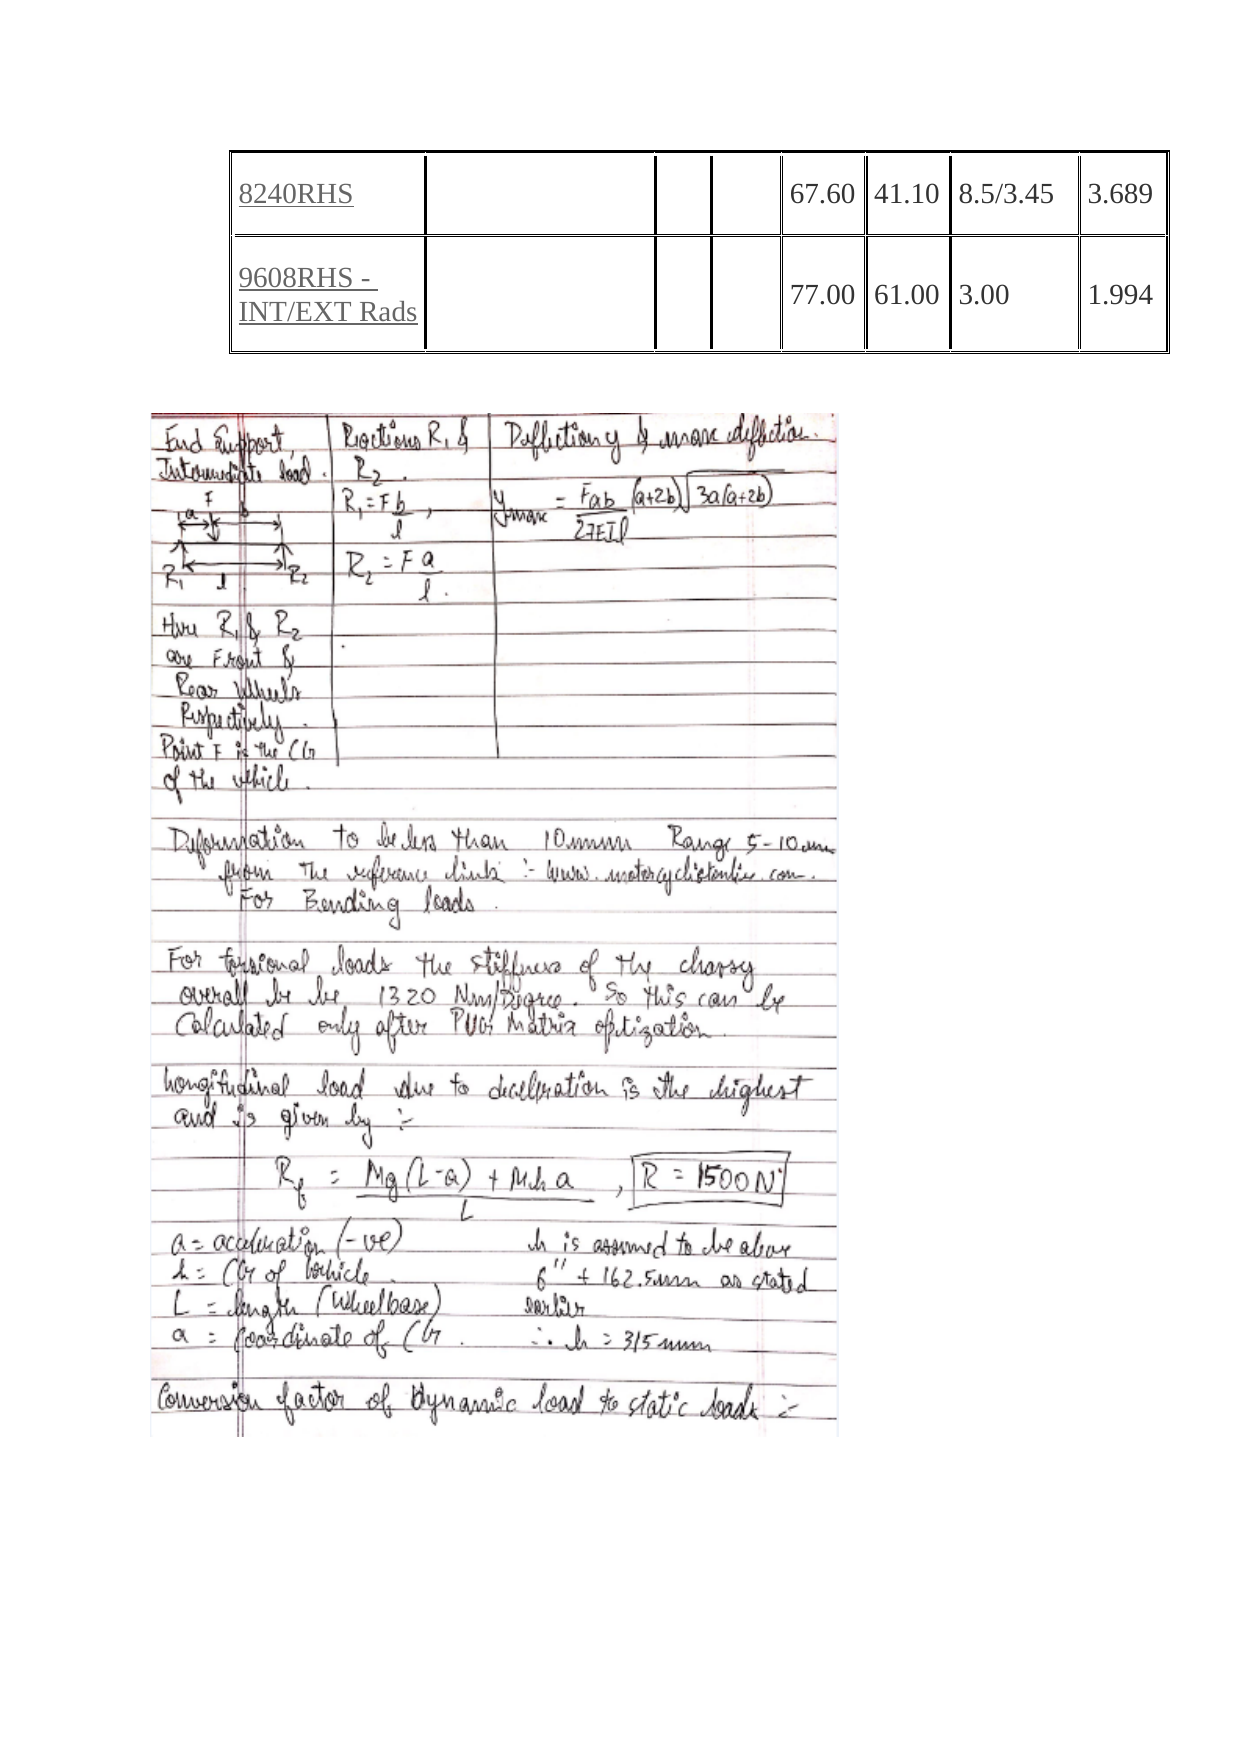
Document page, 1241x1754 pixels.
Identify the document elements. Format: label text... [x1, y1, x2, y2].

table_cell 9608RHS - INT/EXT Rads [230, 234, 425, 351]
table_cell 3.00 [950, 237, 1079, 351]
table_cell 8240RHS [232, 153, 425, 234]
table_cell [711, 153, 782, 234]
table_cell 8.5/3.45 [950, 153, 1079, 234]
table_cell 61.00 [866, 237, 950, 351]
table_cell 67.60 [782, 152, 866, 234]
table_cell 41.10 [866, 153, 950, 234]
table_cell 3.689 [1080, 153, 1166, 234]
table_cell 77.00 [782, 234, 866, 351]
table_cell [425, 237, 655, 351]
table_cell [655, 237, 711, 351]
table_cell [425, 152, 655, 234]
picture [150, 413, 839, 1437]
table_cell [655, 153, 711, 234]
table_cell 1.994 [1080, 234, 1168, 351]
table_cell [711, 237, 782, 351]
